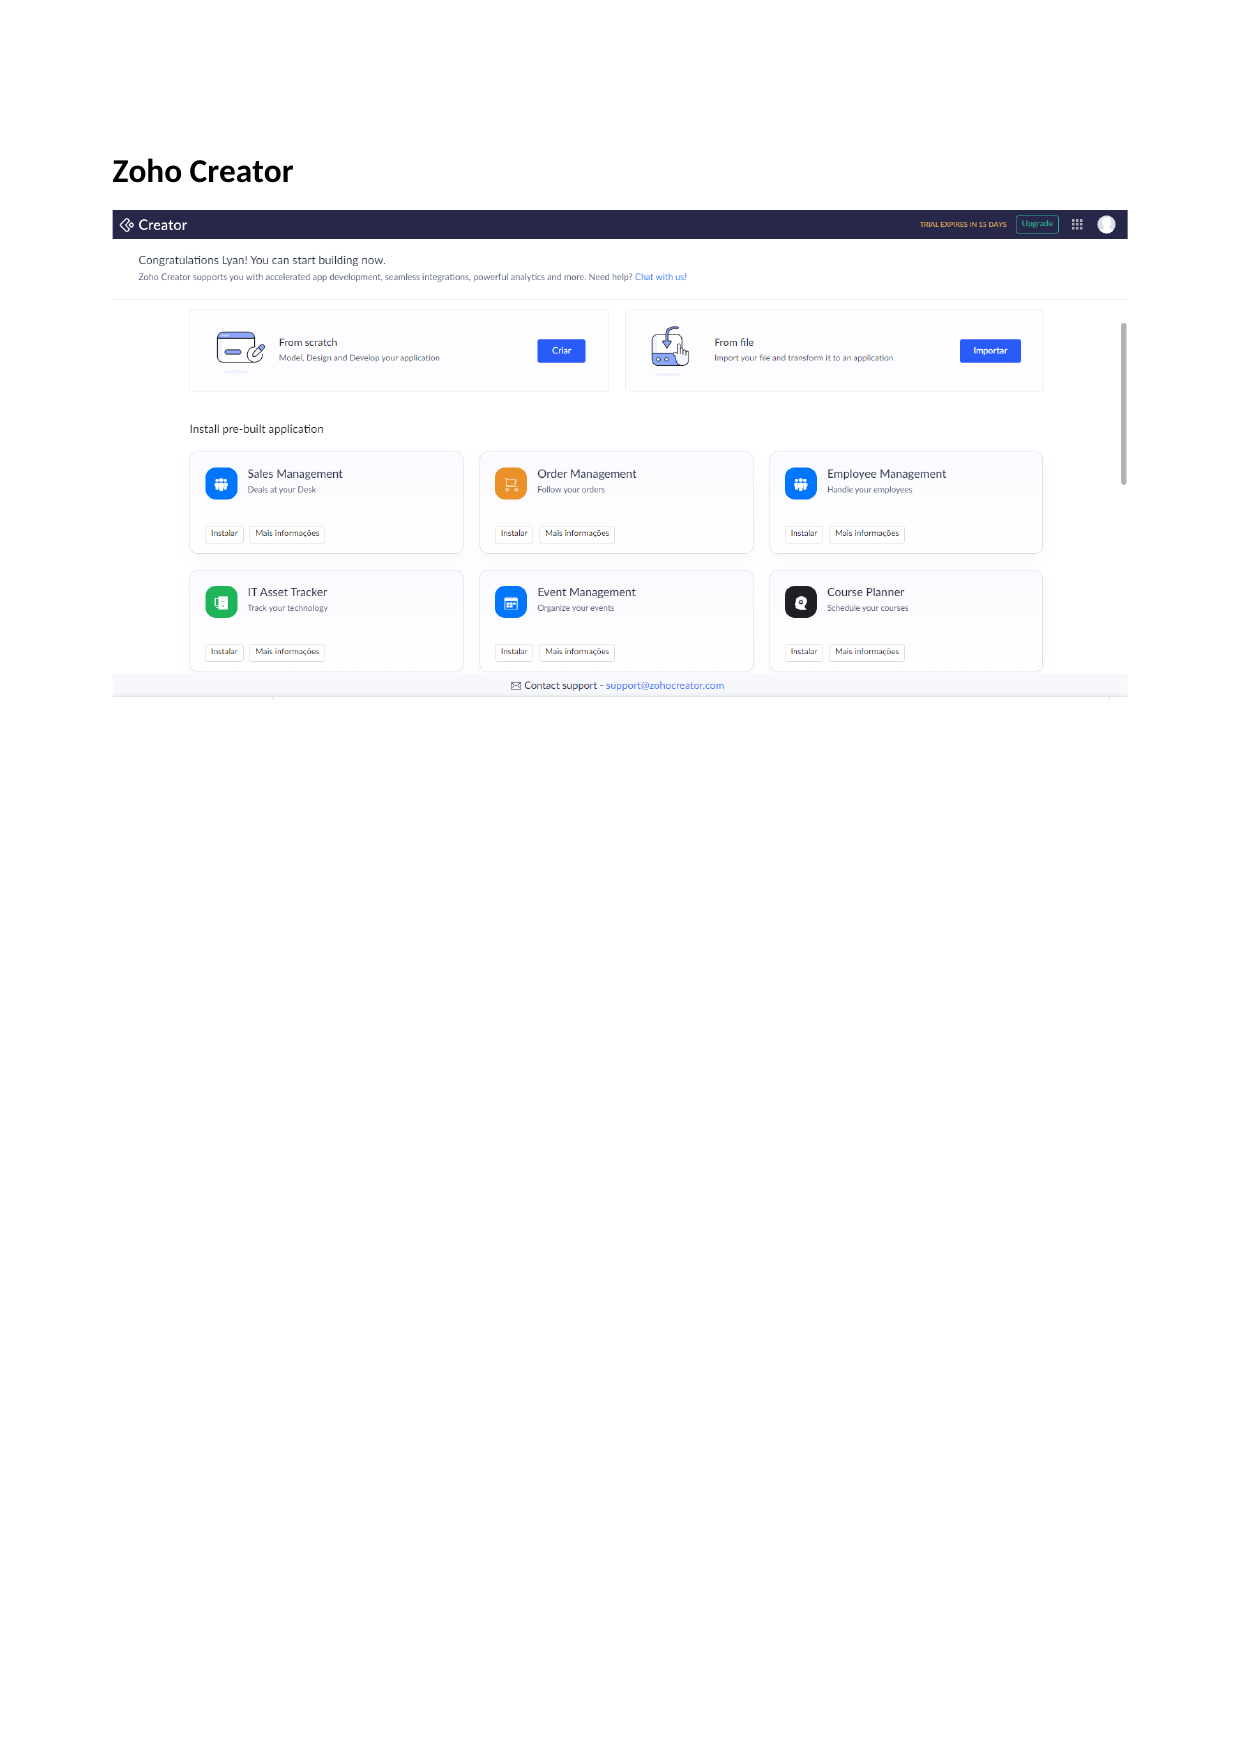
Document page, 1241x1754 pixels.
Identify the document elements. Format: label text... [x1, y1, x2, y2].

picture [112, 210, 1128, 700]
text Zoho Creator [112, 150, 1128, 191]
